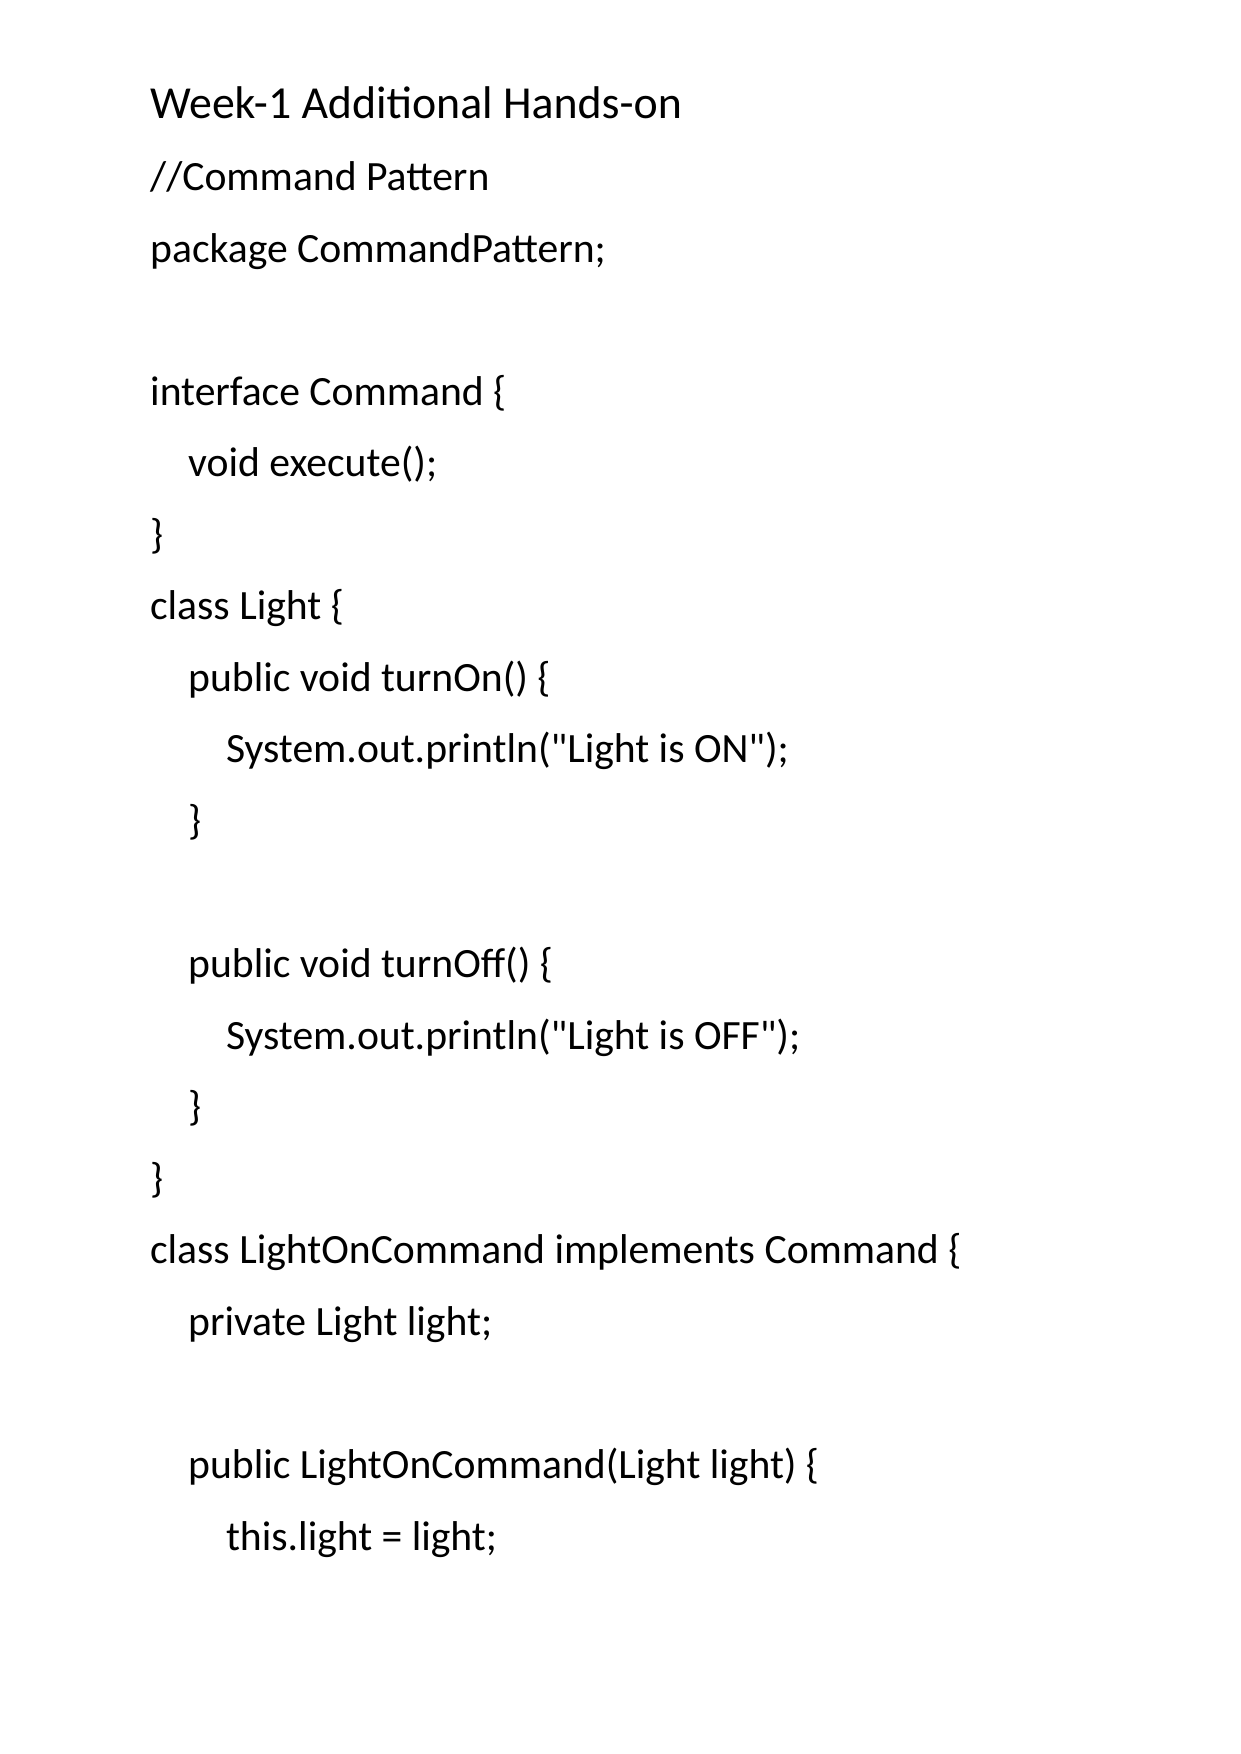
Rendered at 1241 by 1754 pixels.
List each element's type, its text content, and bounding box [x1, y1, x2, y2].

text class LightOnCommand implements Command { [150, 1223, 1090, 1274]
text System.out.println("Light is ON"); [150, 722, 1090, 773]
text this.light = light; [150, 1510, 1090, 1561]
text public LightOnCommand(Light light) { [150, 1438, 1090, 1489]
text } [150, 1152, 1090, 1203]
text System.out.println("Light is OFF"); [150, 1009, 1090, 1059]
text class Light { [150, 579, 1090, 630]
text public void turnOn() { [150, 651, 1090, 702]
text package CommandPattern; [150, 222, 1090, 272]
text interface Command { [150, 365, 1090, 416]
text } [150, 1080, 1090, 1131]
text //Command Pattern [150, 150, 1090, 201]
text public void turnOff() { [150, 937, 1090, 988]
text void execute(); [150, 436, 1090, 487]
text } [150, 794, 1090, 845]
text private Light light; [150, 1295, 1090, 1346]
text } [150, 508, 1090, 559]
